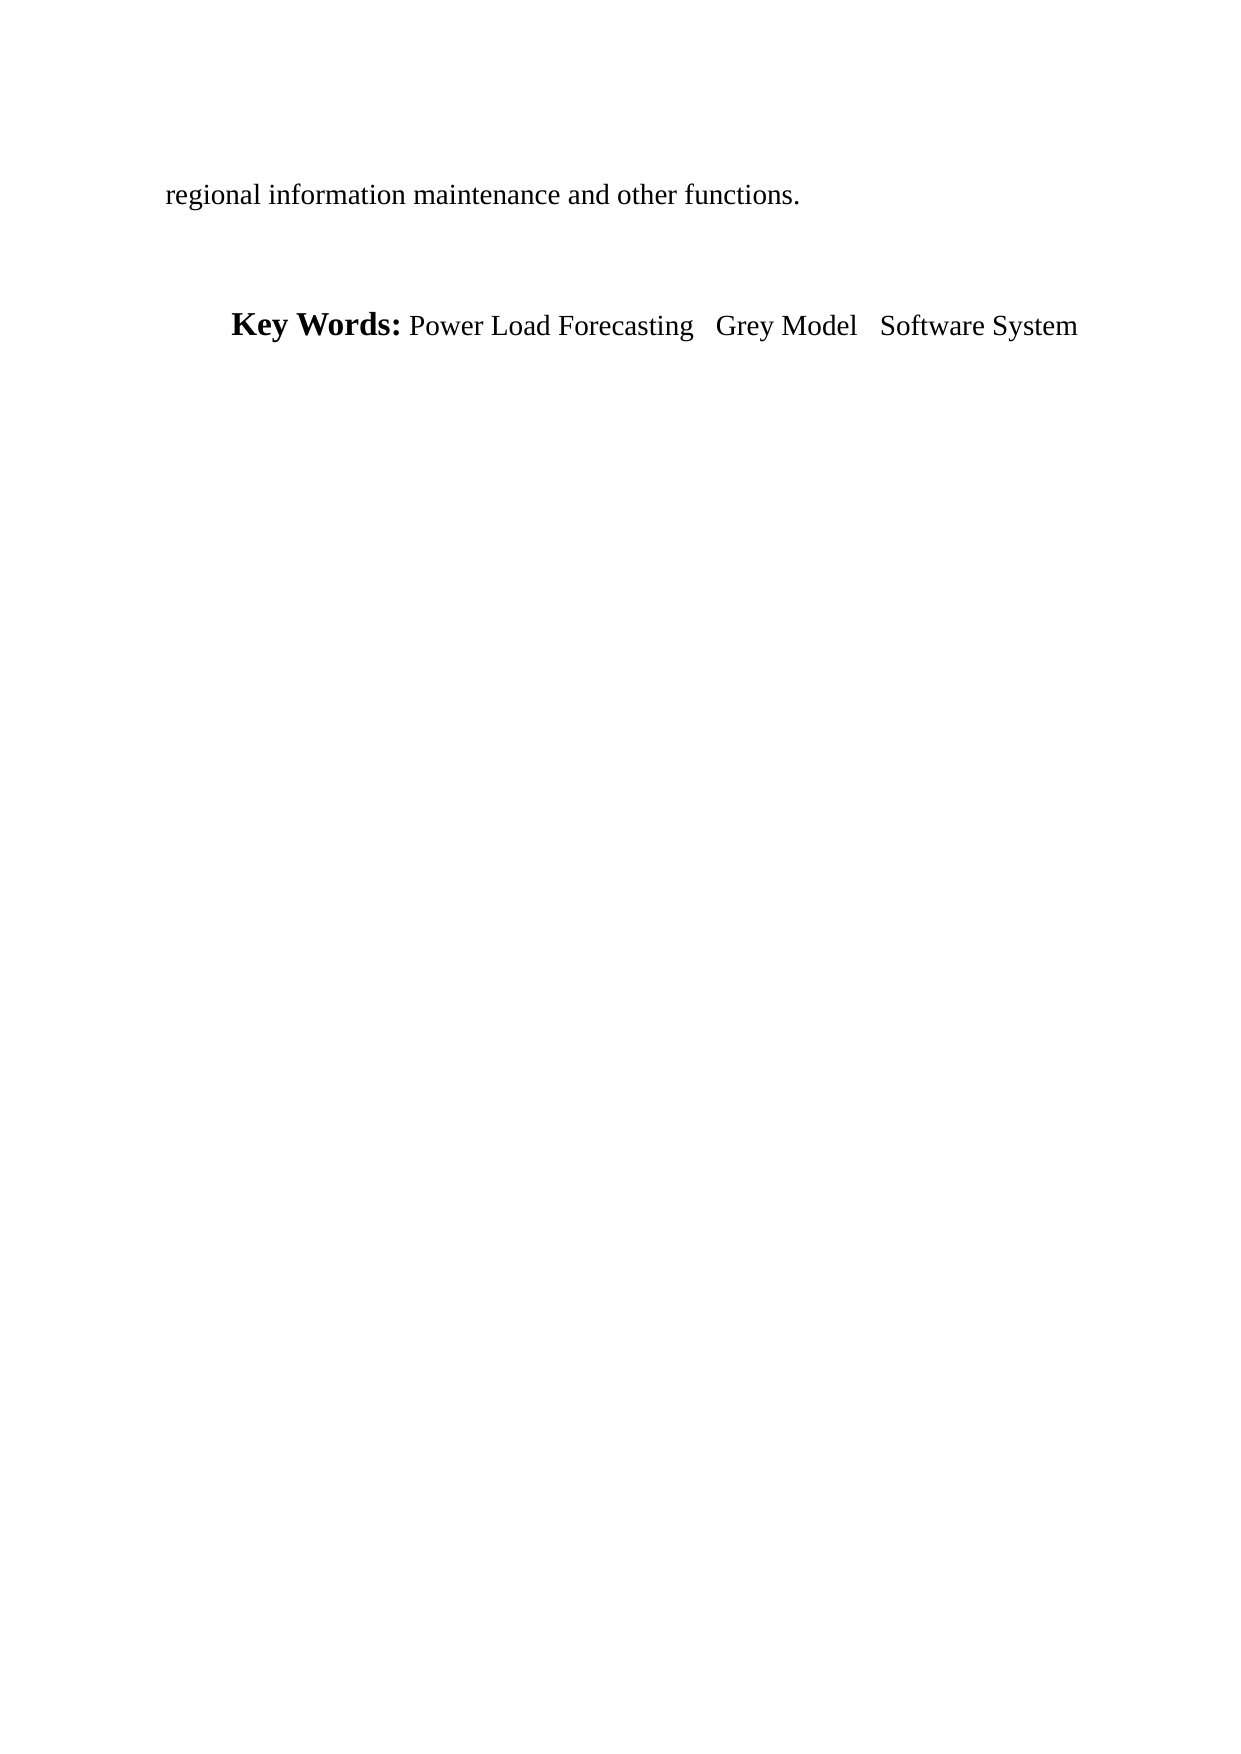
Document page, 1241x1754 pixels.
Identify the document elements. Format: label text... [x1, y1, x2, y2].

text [165, 161, 1169, 226]
text Key Words: Power Load Forecasting Grey Model Software System [165, 291, 1169, 356]
